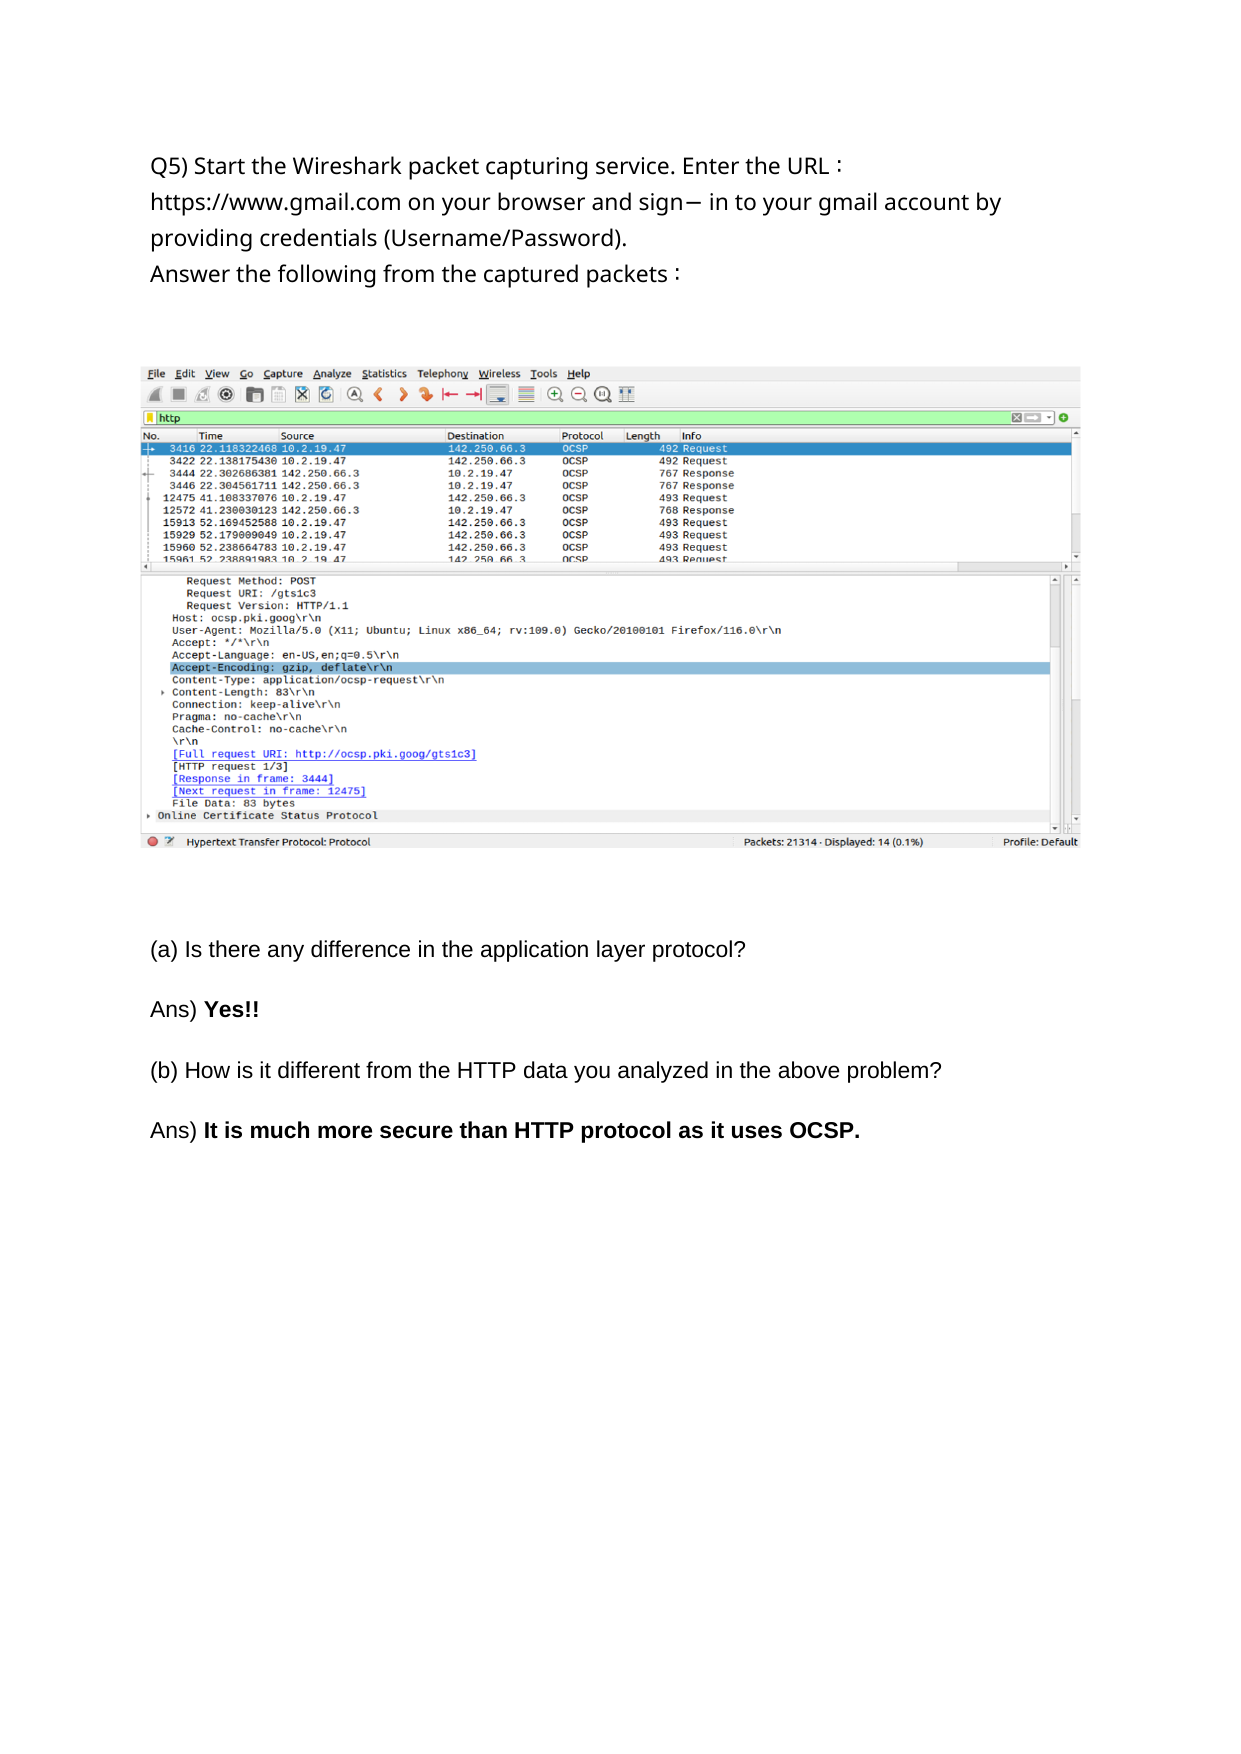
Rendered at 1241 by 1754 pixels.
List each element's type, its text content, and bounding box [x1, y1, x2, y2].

text https://www.gmail.com on your browser and sign− in to your gmail account by providing credentials (Username/Password). [150, 186, 1090, 253]
picture [140, 365, 1081, 849]
text Ans) Yes!! (b) How is it different from the HTTP data you analyzed in the above problem? Ans) It is much more secure than HTTP protocol as it uses OCSP. [150, 996, 1090, 1143]
text Answer the following from the captured packets ∶ [150, 258, 1090, 289]
text (a) Is there any difference in the application layer protocol? [150, 936, 1090, 962]
text Q5) Start the Wireshark packet capturing service. Enter the URL ∶ [150, 150, 1090, 181]
